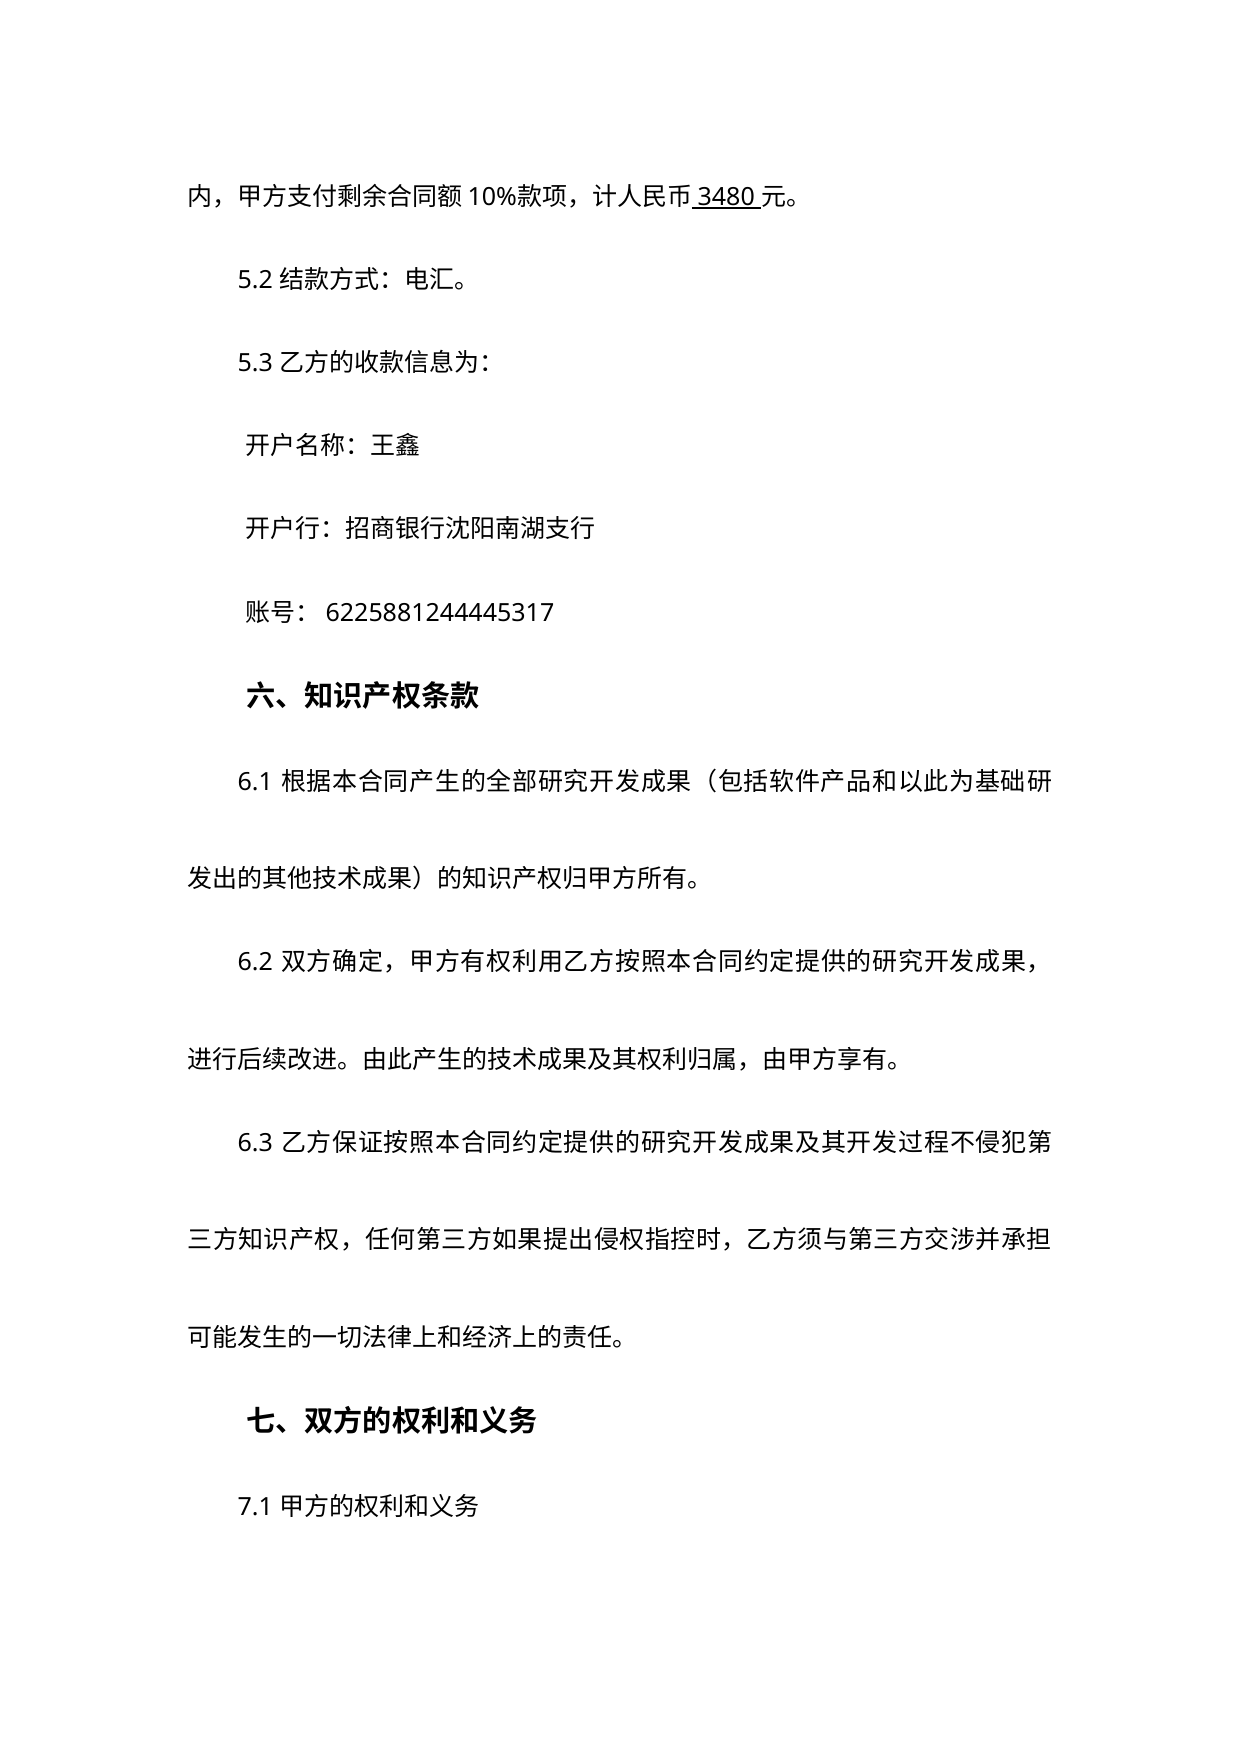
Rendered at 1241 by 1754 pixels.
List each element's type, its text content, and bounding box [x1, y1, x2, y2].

text 6.1 根据本合同产生的全部研究开发成果（包括软件产品和以此为基础研发出的其他技术成果）的知识产权归甲方所有。 [187, 747, 1053, 909]
text 开户名称：王鑫 [237, 411, 1053, 476]
text 开户行：招商银行沈阳南湖支行 [237, 494, 1053, 559]
text 账号： 6225881244445317 [237, 578, 1053, 643]
text 7.1 甲方的权利和义务 [187, 1472, 1053, 1537]
text 七、双方的权利和义务 [187, 1386, 1053, 1451]
text 6.2 双方确定，甲方有权利用乙方按照本合同约定提供的研究开发成果，进行后续改进。由此产生的技术成果及其权利归属，由甲方享有。 [187, 927, 1053, 1090]
text 5.2 结款方式：电汇。 [187, 245, 1053, 310]
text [187, 162, 1053, 227]
text 6.3 乙方保证按照本合同约定提供的研究开发成果及其开发过程不侵犯第三方知识产权，任何第三方如果提出侵权指控时，乙方须与第三方交涉并承担可能发生的一切法律上和经济上的责任。 [187, 1108, 1053, 1368]
text 5.3 乙方的收款信息为： [187, 328, 1053, 393]
text 六、知识产权条款 [187, 661, 1053, 726]
